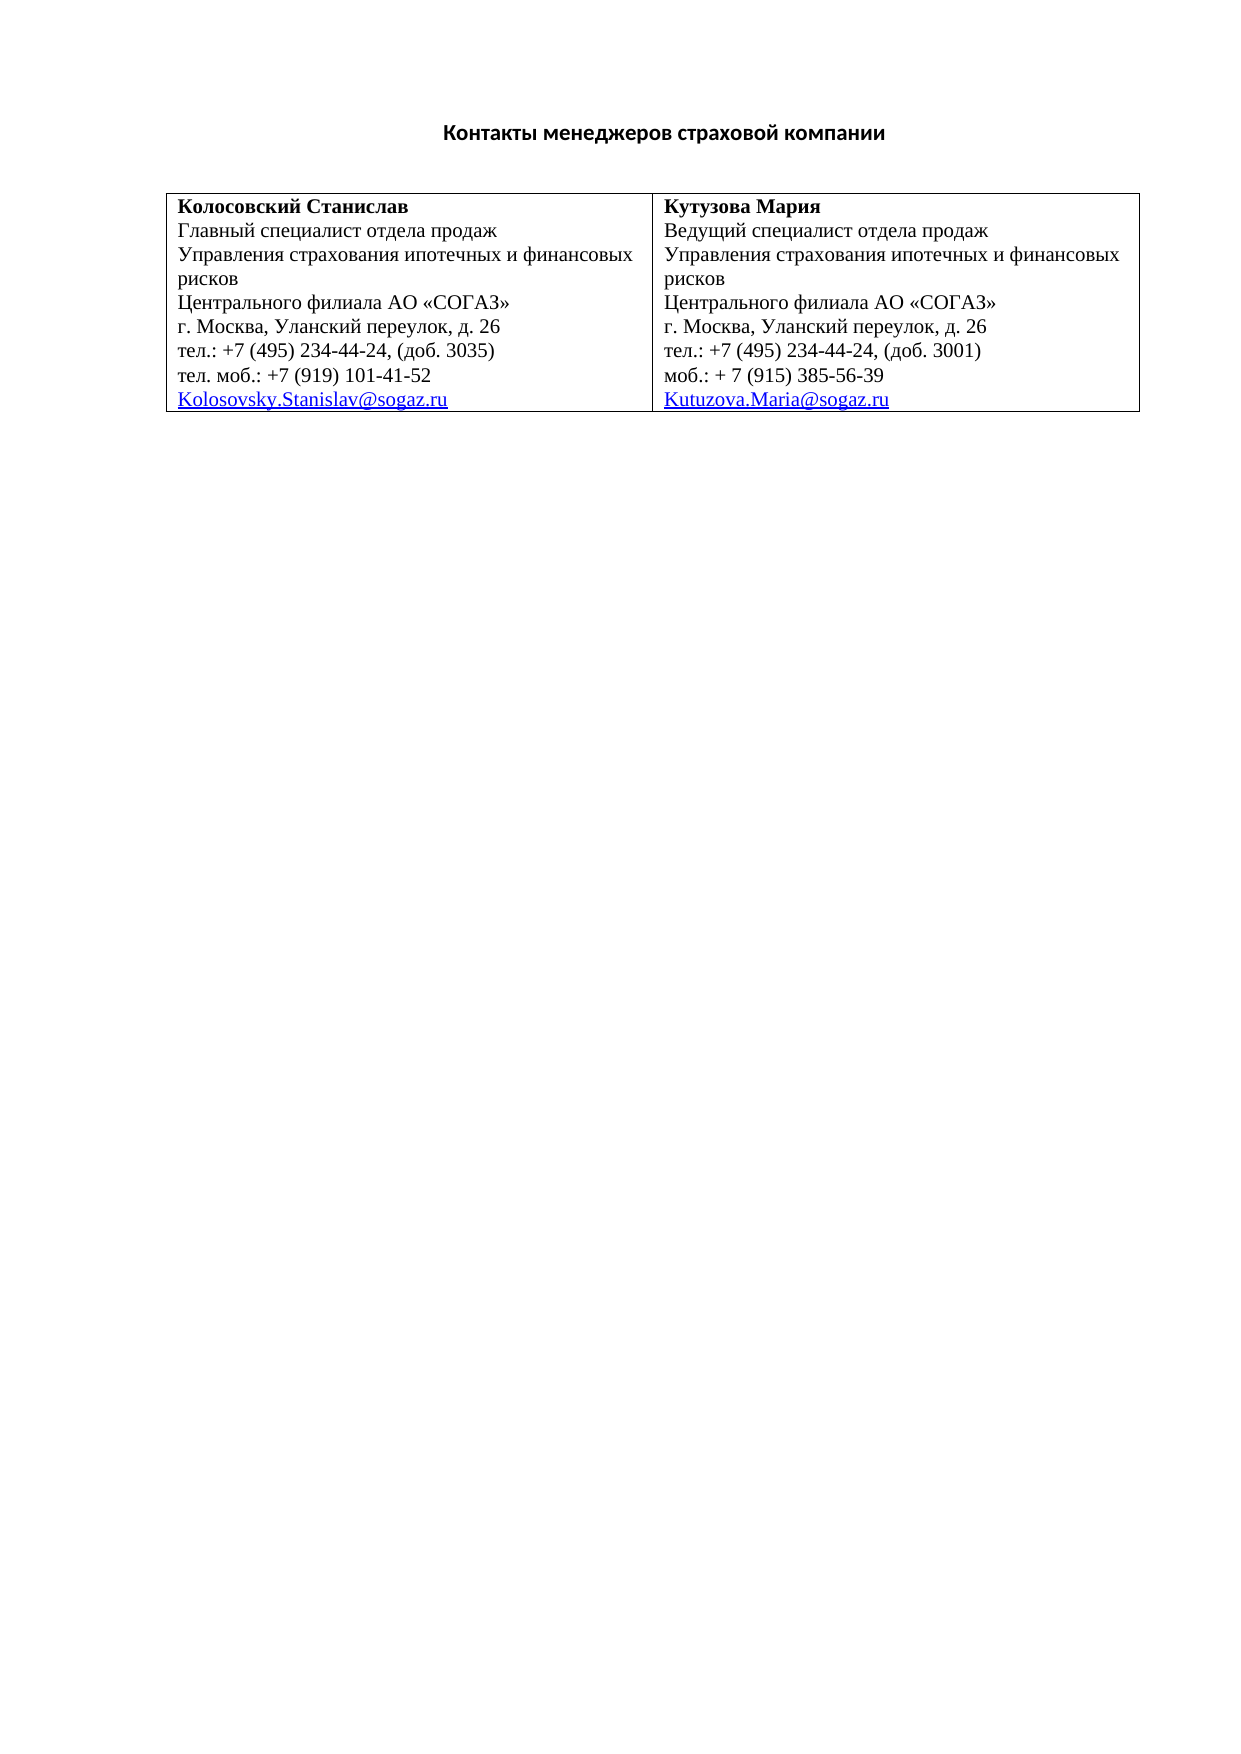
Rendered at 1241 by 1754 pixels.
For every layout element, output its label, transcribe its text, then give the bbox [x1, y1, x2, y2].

table_header Кутузова Мария Ведущий специалист отдела продаж Управления страхования ипотечных и финансовых рисков Центрального филиала АО «СОГАЗ» г. Москва, Уланский переулок, д. 26 тел.: +7 (495) 234-44-24, (доб. 3001) моб.: + 7 (915) 385-56-39 Kutuzova.Maria@sogaz.ru [653, 194, 1139, 411]
text Контакты менеджеров страховой компании [177, 118, 1152, 146]
table_header Колосовский Станислав Главный специалист отдела продаж Управления страхования ипотечных и финансовых рисков Центрального филиала АО «СОГАЗ» г. Москва, Уланский переулок, д. 26 тел.: +7 (495) 234-44-24, (доб. 3035) тел. моб.: +7 (919) 101-41-52 Kolosovsky.Stanislav@sogaz.ru [167, 194, 652, 411]
